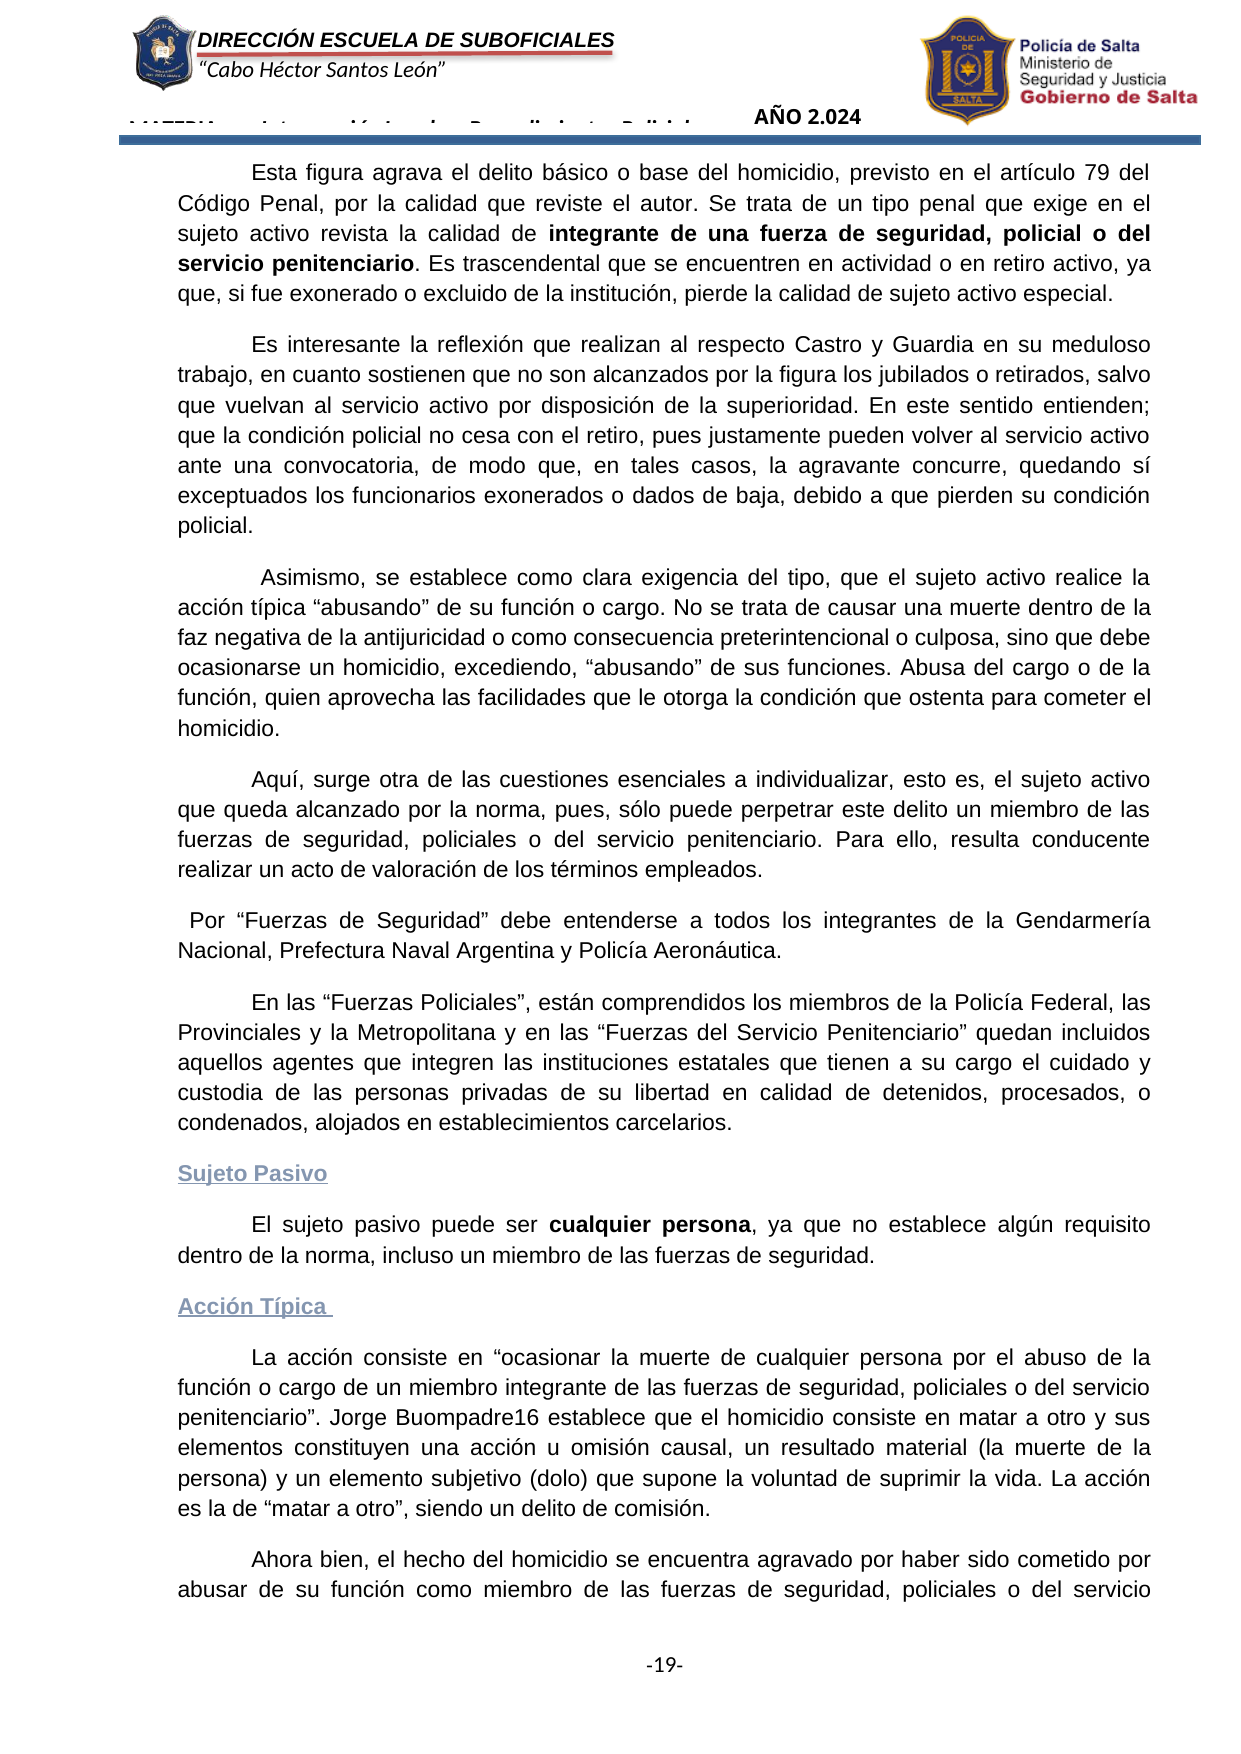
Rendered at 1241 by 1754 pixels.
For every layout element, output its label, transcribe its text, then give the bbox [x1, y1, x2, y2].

text La acción consiste en “ocasionar la muerte de cualquier persona por el abuso de la función o cargo de un miembro integrante de las fuerzas de seguridad, policiales o del servicio penitenciario”. Jorge Buompadre16 establece que el homicidio consiste en matar a otro y sus elementos constituyen una acción u omisión causal, un resultado material (la muerte de la persona) y un elemento subjetivo (dolo) que supone la voluntad de suprimir la vida. La acción es la de “matar a otro”, siendo un delito de comisión. [177, 1344, 1152, 1521]
picture [130, 12, 198, 94]
text Asimismo, se establece como clara exigencia del tipo, que el sujeto activo realice la acción típica “abusando” de su función o cargo. No se trata de causar una muerte dentro de la faz negativa de la antijuricidad o como consecuencia preterintencional o culposa, sino que debe ocasionarse un homicidio, excediendo, “abusando” de sus funciones. Abusa del cargo o de la función, quien aprovecha las facilidades que le otorga la condición que ostenta para cometer el homicidio. [177, 563, 1152, 741]
picture [916, 11, 1200, 130]
text Esta figura agrava el delito básico o base del homicidio, previsto en el artículo 79 del Código Penal, por la calidad que reviste el autor. Se trata de un tipo penal que exige en el sujeto activo revista la calidad de integrante de una fuerza de seguridad, policial o del servicio penitenciario. Es trascendental que se encuentren en actividad o en retiro activo, ya que, si fue exonerado o excluido de la institución, pierde la calidad de sujeto activo especial. [177, 159, 1152, 307]
text Por “Fuerzas de Seguridad” debe entenderse a todos los integrantes de la Gendarmería Nacional, Prefectura Naval Argentina y Policía Aeronáutica. [177, 907, 1152, 964]
text Sujeto Pasivo [177, 1160, 1152, 1187]
text Acción Típica [177, 1293, 1152, 1319]
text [177, 1546, 1152, 1602]
text Aquí, surge otra de las cuestiones esenciales a individualizar, esto es, el sujeto activo que queda alcanzado por la norma, pues, sólo puede perpetrar este delito un miembro de las fuerzas de seguridad, policiales o del servicio penitenciario. Para ello, resulta conducente realizar un acto de valoración de los términos empleados. [177, 766, 1152, 883]
text El sujeto pasivo puede ser cualquier persona, ya que no establece algún requisito dentro de la norma, incluso un miembro de las fuerzas de seguridad. [177, 1211, 1152, 1268]
text En las “Fuerzas Policiales”, están comprendidos los miembros de la Policía Federal, las Provinciales y la Metropolitana y en las “Fuerzas del Servicio Penitenciario” quedan incluidos aquellos agentes que integren las instituciones estatales que tienen a su cargo el cuidado y custodia de las personas privadas de su libertad en calidad de detenidos, procesados, o condenados, alojados en establecimientos carcelarios. [177, 988, 1152, 1136]
text Es interesante la reflexión que realizan al respecto Castro y Guardia en su meduloso trabajo, en cuanto sostienen que no son alcanzados por la figura los jubilados o retirados, salvo que vuelvan al servicio activo por disposición de la superioridad. En este sentido entienden; que la condición policial no cesa con el retiro, pues justamente pueden volver al servicio activo ante una convocatoria, de modo que, en tales casos, la agravante concurre, quedando sí exceptuados los funcionarios exonerados o dados de baja, debido a que pierden su condición policial. [177, 331, 1152, 539]
